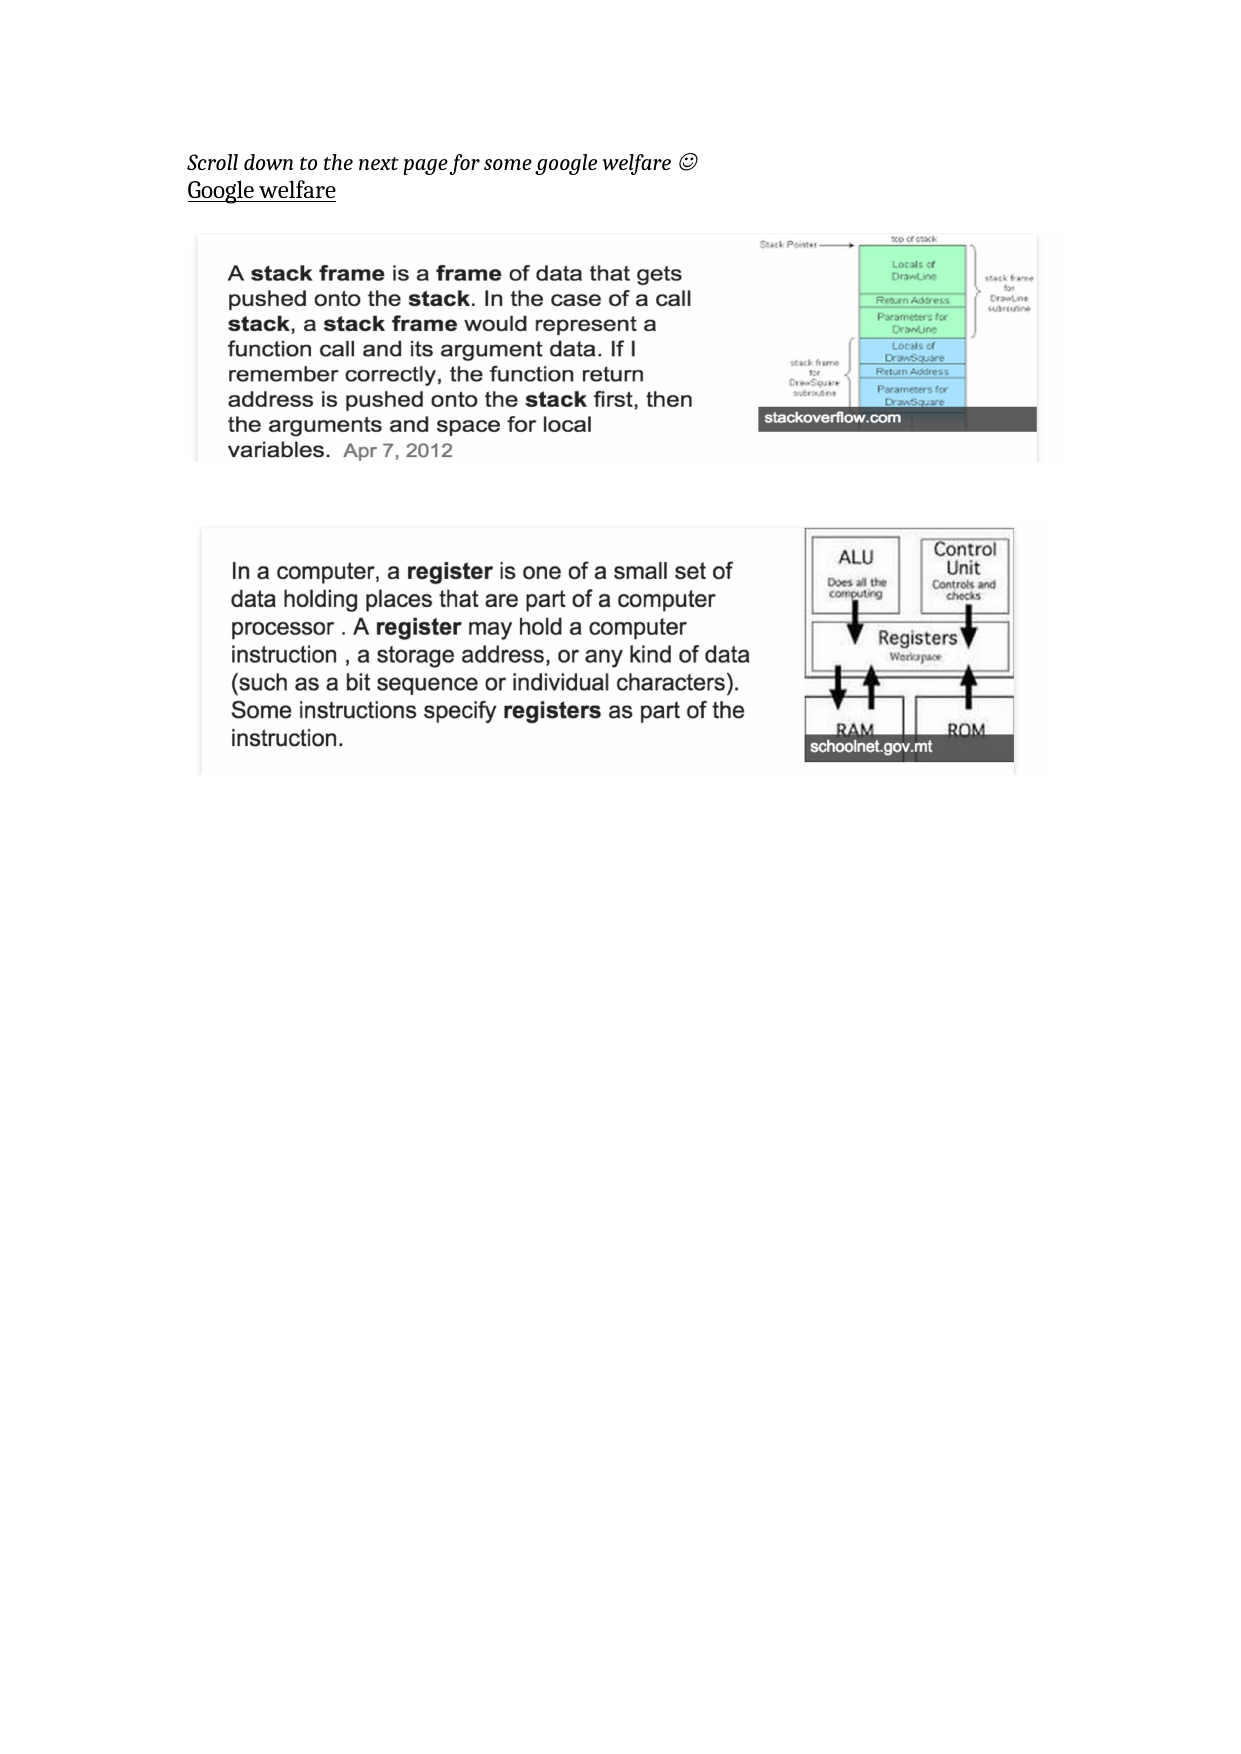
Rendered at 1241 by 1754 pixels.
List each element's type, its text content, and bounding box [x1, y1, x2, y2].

text Google welfare [187, 176, 1053, 205]
text Scroll down to the next page for some google welfare [187, 150, 1053, 176]
picture [187, 519, 1053, 775]
picture [187, 233, 1068, 462]
